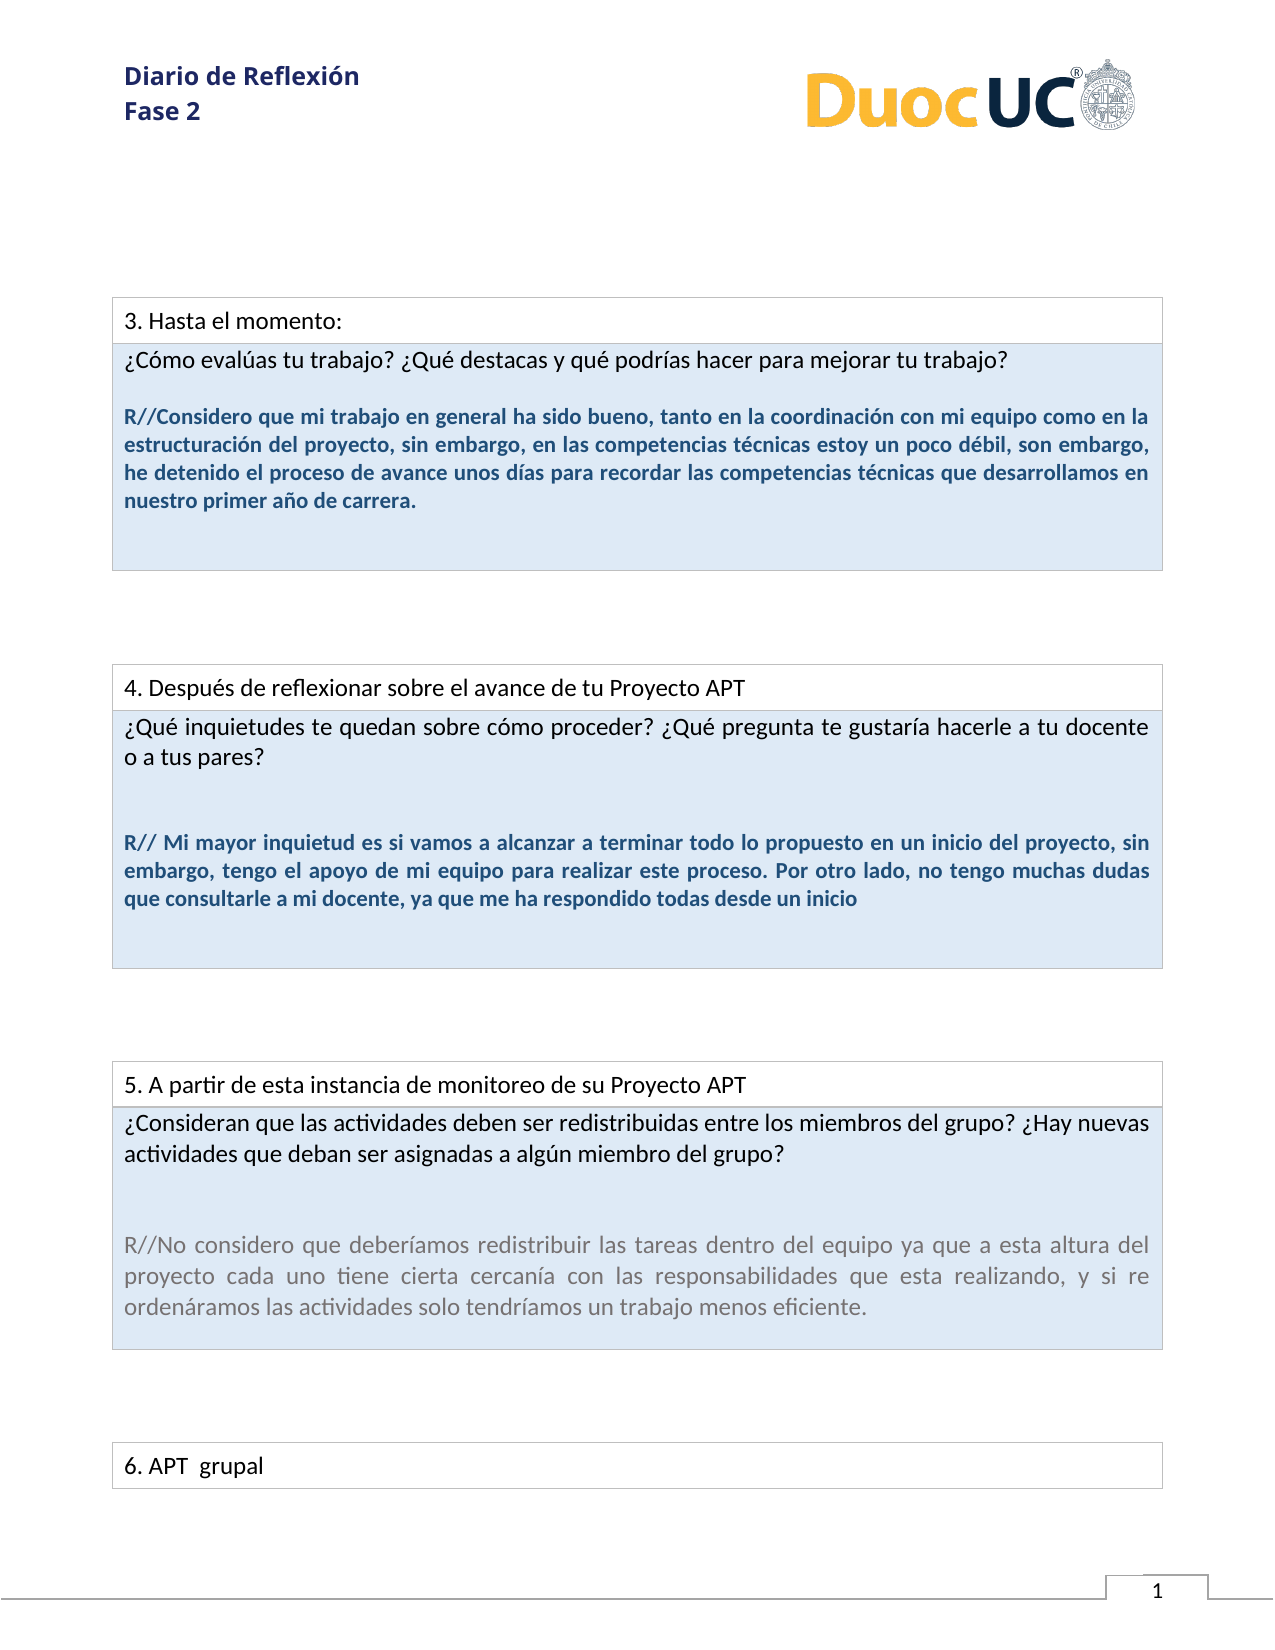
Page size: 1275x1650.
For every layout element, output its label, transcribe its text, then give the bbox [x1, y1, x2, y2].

picture [807, 59, 1135, 130]
table_header 4. Después de reflexionar sobre el avance de tu Proyecto APT [113, 665, 1162, 710]
table_cell ¿Consideran que las actividades deben ser redistribuidas entre los miembros del grupo? ¿Hay nuevas actividades que deban ser asignadas a algún miembro del grupo? R//No considero que deberíamos redistribuir las tareas dentro del equipo ya que a esta altura del proyecto cada uno tiene cierta cercanía con las responsabilidades que esta realizando, y si re ordenáramos las actividades solo tendríamos un trabajo menos eficiente. [113, 1108, 1162, 1349]
table_cell ¿Qué inquietudes te quedan sobre cómo proceder? ¿Qué pregunta te gustaría hacerle a tu docente o a tus pares? R// Mi mayor inquietud es si vamos a alcanzar a terminar todo lo propuesto en un inicio del proyecto, sin embargo, tengo el apoyo de mi equipo para realizar este proceso. Por otro lado, no tengo muchas dudas que consultarle a mi docente, ya que me ha respondido todas desde un inicio [113, 711, 1162, 968]
table_header 5. A partir de esta instancia de monitoreo de su Proyecto APT [113, 1062, 1162, 1106]
table_header 6. APT grupal [113, 1443, 1162, 1487]
table_header 3. Hasta el momento: [113, 298, 1162, 343]
table_cell ¿Cómo evalúas tu trabajo? ¿Qué destacas y qué podrías hacer para mejorar tu trabajo? R//Considero que mi trabajo en general ha sido bueno, tanto en la coordinación con mi equipo como en la estructuración del proyecto, sin embargo, en las competencias técnicas estoy un poco débil, son embargo, he detenido el proceso de avance unos días para recordar las competencias técnicas que desarrollamos en nuestro primer año de carrera. [113, 344, 1162, 570]
